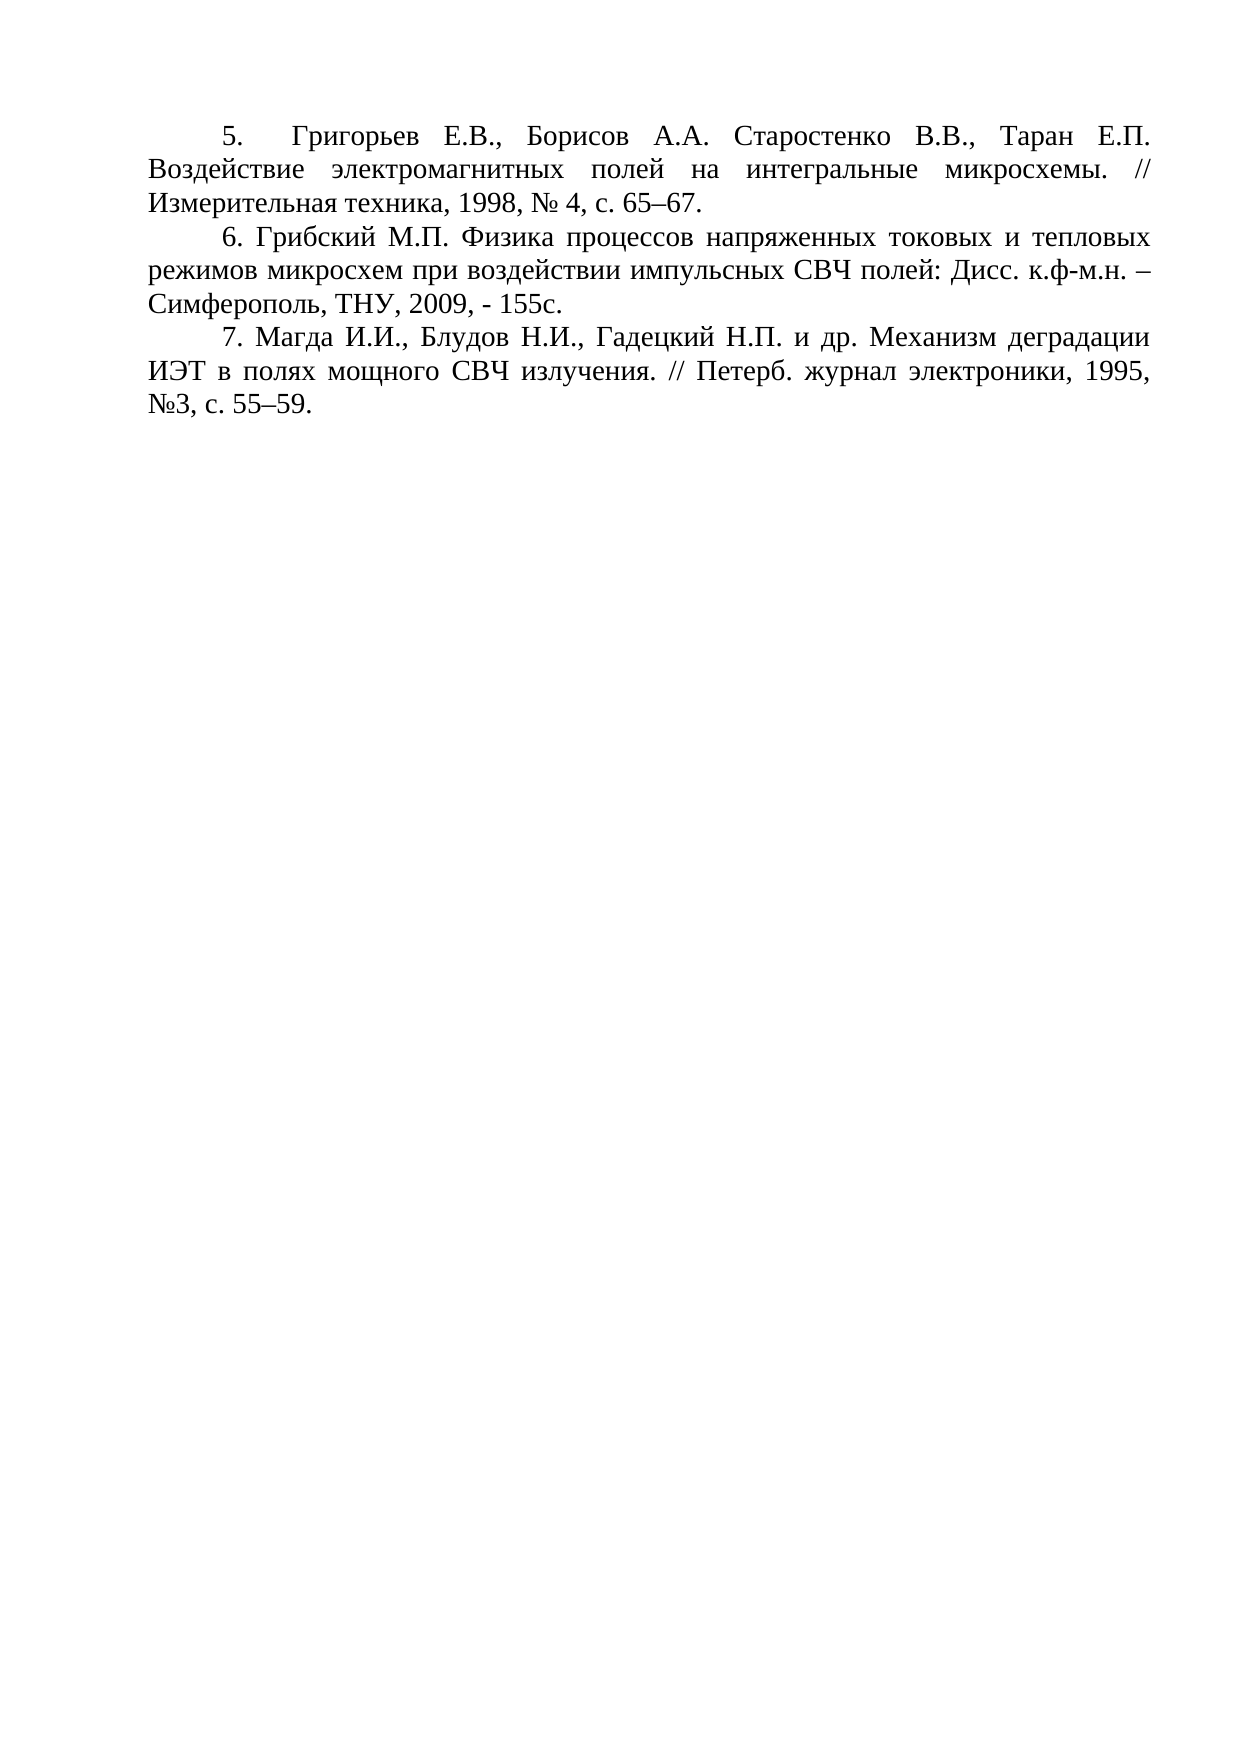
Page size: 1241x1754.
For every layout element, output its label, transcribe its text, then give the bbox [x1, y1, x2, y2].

text 5. Григорьев Е.В., Борисов А.А. Старостенко В.В., Таран Е.П. Воздействие электромагнитных полей на интегральные микросхемы. // Измерительная техника, 1998, № 4, с. 65–67. [148, 118, 1152, 219]
text 7. Магда И.И., Блудов Н.И., Гадецкий Н.П. и др. Механизм деградации ИЭТ в полях мощного СВЧ излучения. // Петерб. журнал электроники, 1995, №3, с. 55–59. [148, 319, 1152, 420]
text 6. Грибский М.П. Физика процессов напряженных токовых и тепловых режимов микросхем при воздействии импульсных СВЧ полей: Дисc. к.ф-м.н. – Симферополь, ТНУ, 2009, - 155с. [148, 219, 1152, 319]
